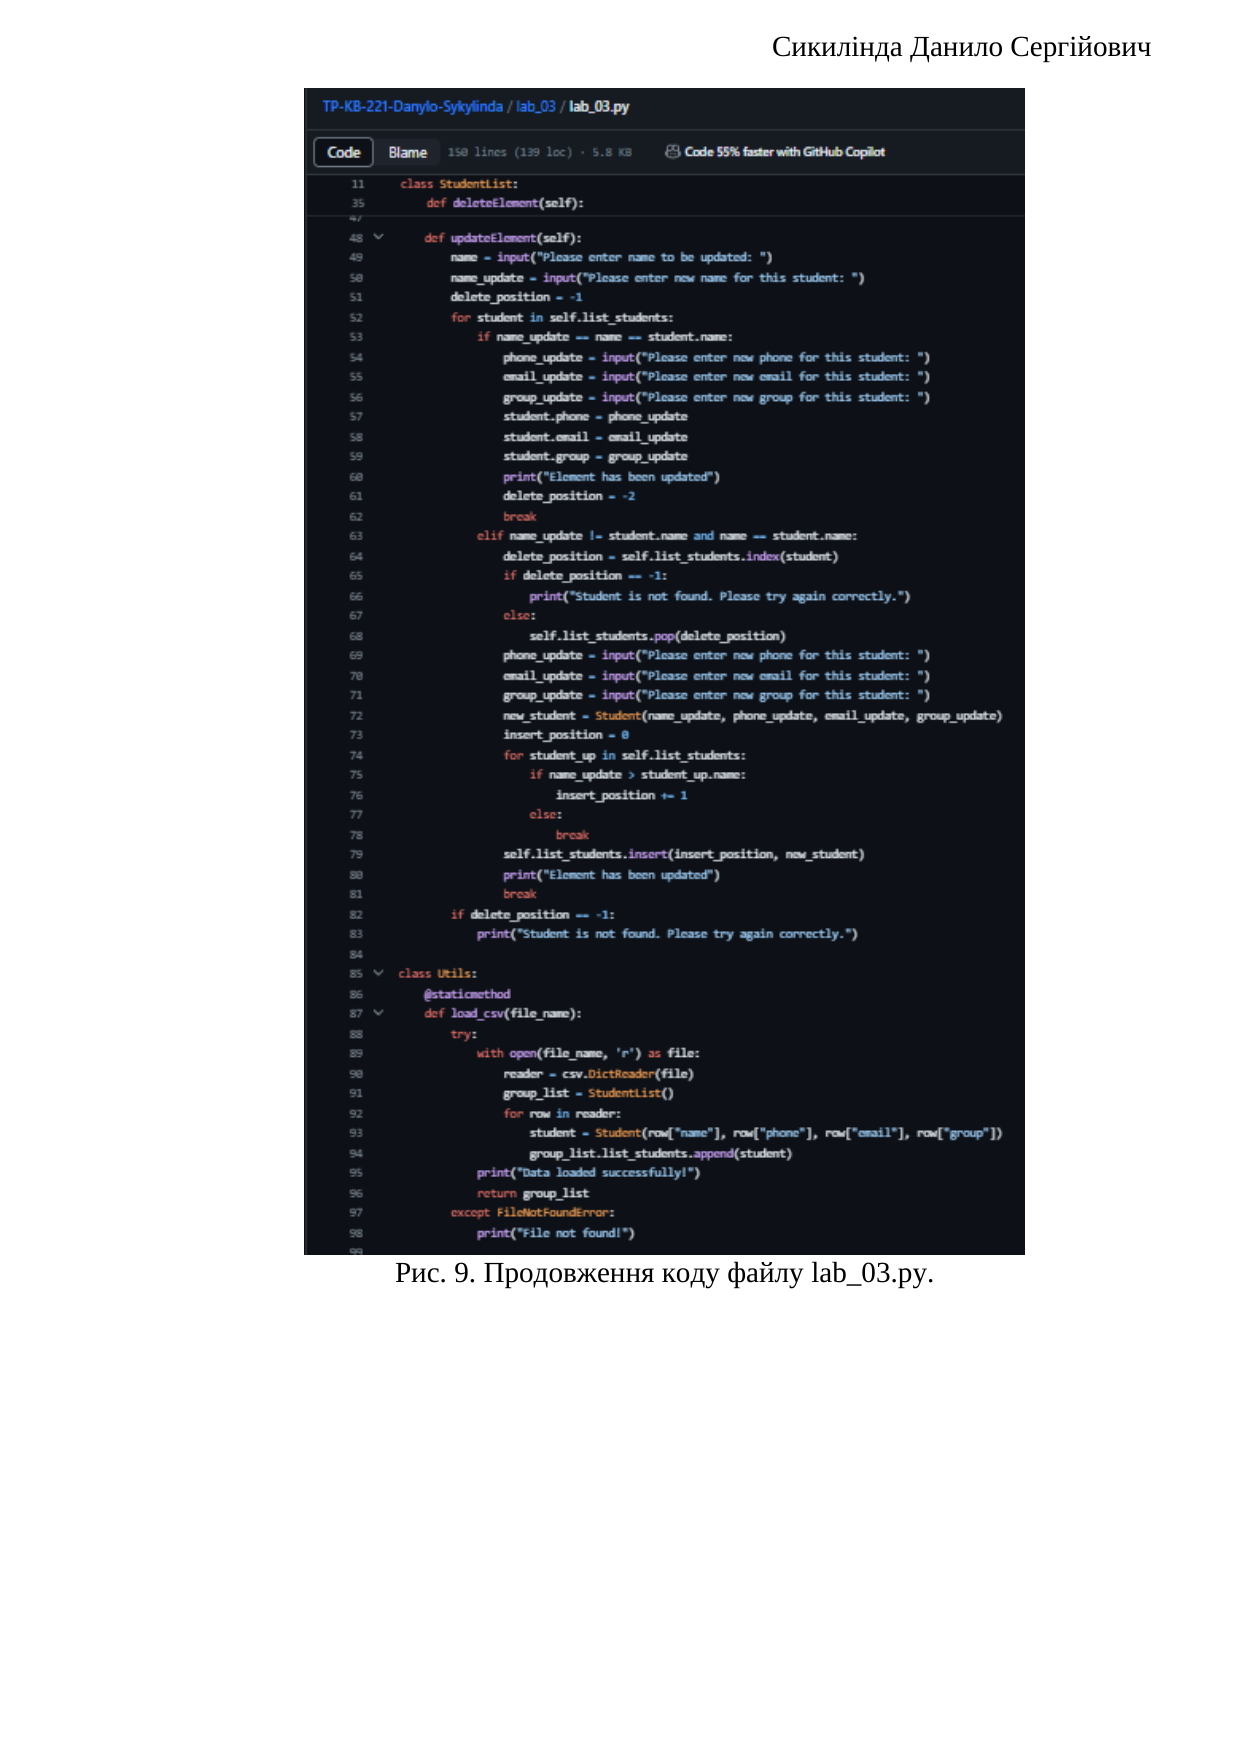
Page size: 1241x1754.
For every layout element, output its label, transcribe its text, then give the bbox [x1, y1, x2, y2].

text Рис. 9. Продовження коду файлу lab_03.py. [266, 1255, 1063, 1288]
picture [304, 88, 1025, 1255]
